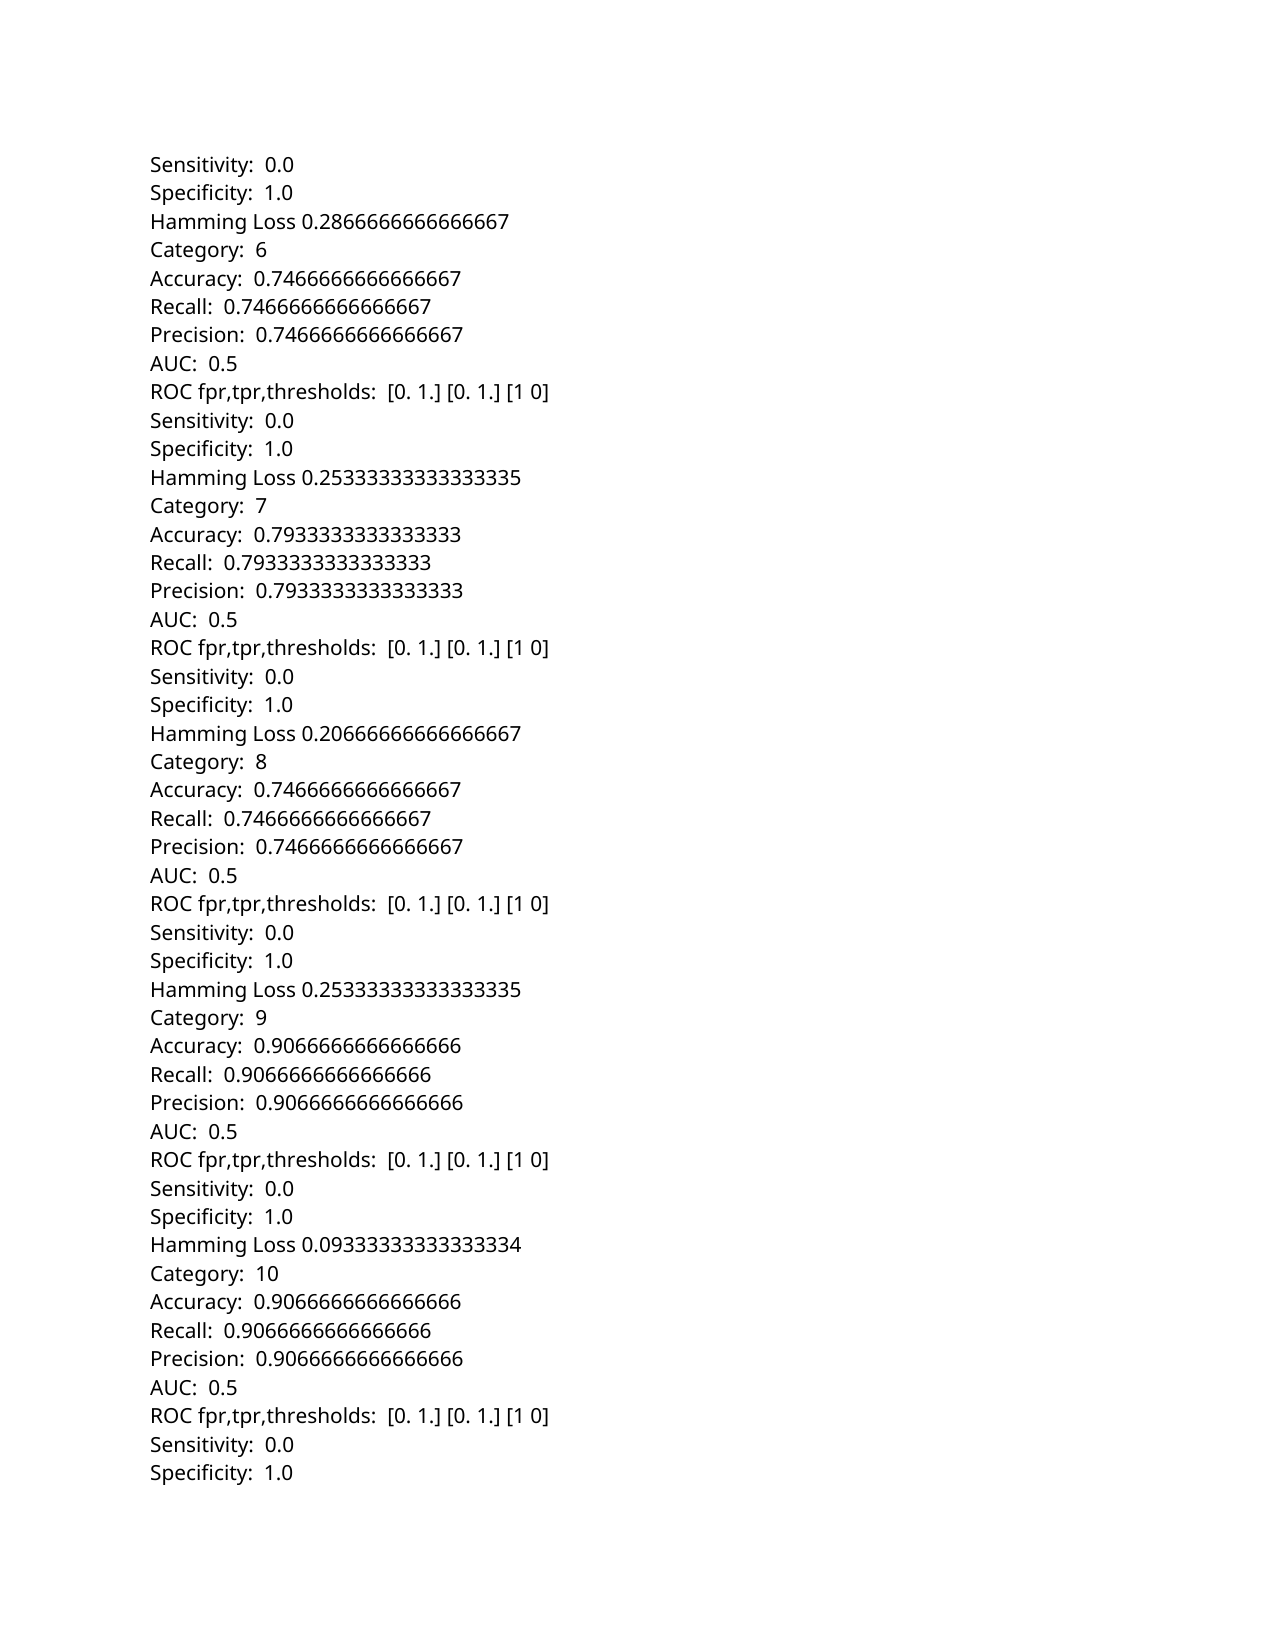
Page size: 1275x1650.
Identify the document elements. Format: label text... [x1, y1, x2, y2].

text Category: 10 [150, 1259, 1125, 1287]
text Sensitivity: 0.0 [150, 150, 1125, 178]
text Sensitivity: 0.0 [150, 662, 1125, 690]
text ROC fpr,tpr,thresholds: [0. 1.] [0. 1.] [1 0] [150, 1145, 1125, 1174]
text AUC: 0.5 [150, 349, 1125, 377]
text Recall: 0.9066666666666666 [150, 1060, 1125, 1088]
text Specificity: 1.0 [150, 1458, 1125, 1487]
text Hamming Loss 0.09333333333333334 [150, 1231, 1125, 1259]
text ROC fpr,tpr,thresholds: [0. 1.] [0. 1.] [1 0] [150, 889, 1125, 918]
text Specificity: 1.0 [150, 690, 1125, 719]
text Accuracy: 0.7933333333333333 [150, 520, 1125, 548]
text Recall: 0.7466666666666667 [150, 292, 1125, 321]
text Sensitivity: 0.0 [150, 1430, 1125, 1458]
text Category: 6 [150, 235, 1125, 264]
text Hamming Loss 0.20666666666666667 [150, 719, 1125, 747]
text Accuracy: 0.9066666666666666 [150, 1287, 1125, 1316]
text Specificity: 1.0 [150, 946, 1125, 975]
text Accuracy: 0.7466666666666667 [150, 776, 1125, 804]
text Specificity: 1.0 [150, 1202, 1125, 1231]
text Accuracy: 0.9066666666666666 [150, 1032, 1125, 1060]
text Hamming Loss 0.25333333333333335 [150, 463, 1125, 491]
text Precision: 0.7466666666666667 [150, 832, 1125, 861]
text AUC: 0.5 [150, 1373, 1125, 1401]
text Recall: 0.9066666666666666 [150, 1316, 1125, 1344]
text ROC fpr,tpr,thresholds: [0. 1.] [0. 1.] [1 0] [150, 377, 1125, 406]
text Precision: 0.7933333333333333 [150, 577, 1125, 605]
text Hamming Loss 0.25333333333333335 [150, 975, 1125, 1003]
text Precision: 0.9066666666666666 [150, 1088, 1125, 1117]
text Recall: 0.7466666666666667 [150, 804, 1125, 832]
text AUC: 0.5 [150, 605, 1125, 633]
text Sensitivity: 0.0 [150, 1174, 1125, 1202]
text AUC: 0.5 [150, 1117, 1125, 1145]
text Hamming Loss 0.2866666666666667 [150, 207, 1125, 235]
text Accuracy: 0.7466666666666667 [150, 264, 1125, 292]
text Category: 7 [150, 491, 1125, 520]
text Specificity: 1.0 [150, 434, 1125, 463]
text Category: 8 [150, 747, 1125, 776]
text Sensitivity: 0.0 [150, 918, 1125, 946]
text Precision: 0.7466666666666667 [150, 321, 1125, 349]
text Precision: 0.9066666666666666 [150, 1344, 1125, 1373]
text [150, 1401, 1125, 1430]
text AUC: 0.5 [150, 861, 1125, 889]
text ROC fpr,tpr,thresholds: [0. 1.] [0. 1.] [1 0] [150, 633, 1125, 662]
text Sensitivity: 0.0 [150, 406, 1125, 434]
text Recall: 0.7933333333333333 [150, 548, 1125, 577]
text Specificity: 1.0 [150, 178, 1125, 207]
text Category: 9 [150, 1003, 1125, 1032]
